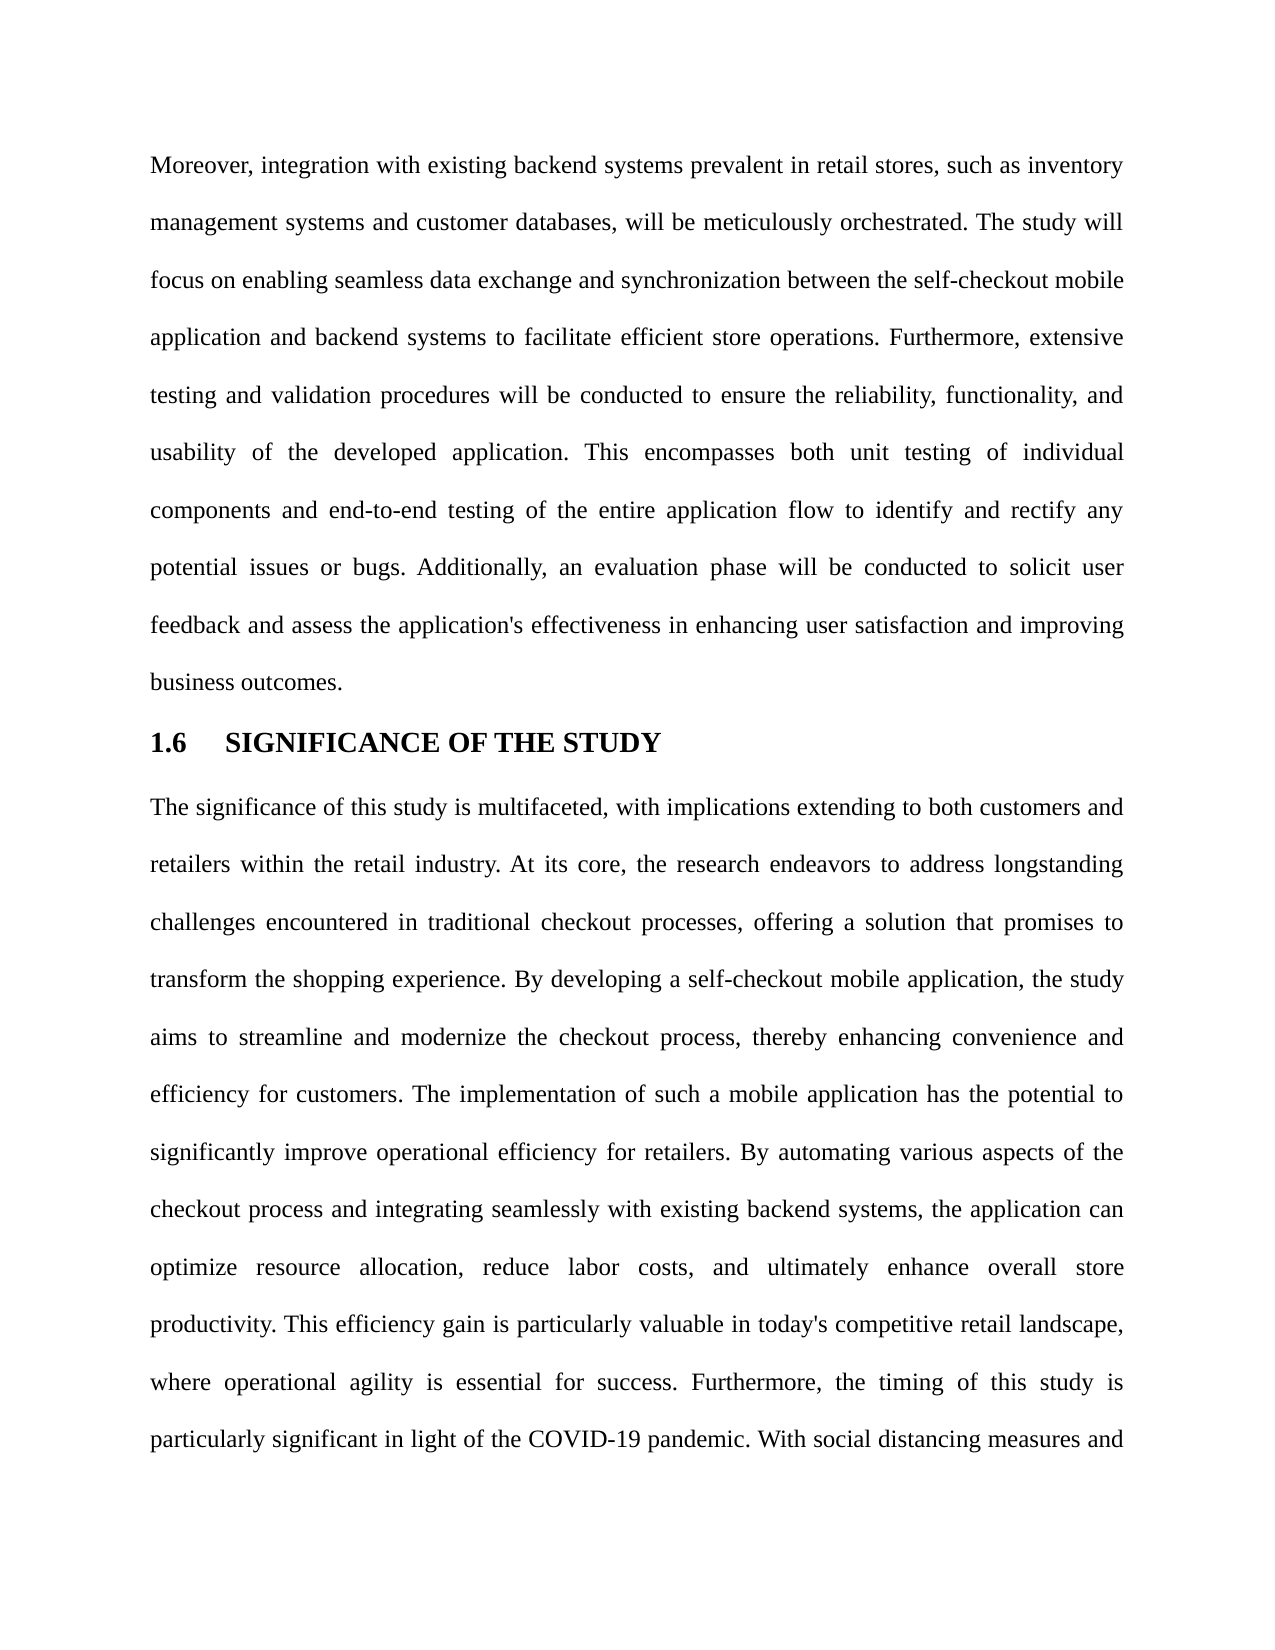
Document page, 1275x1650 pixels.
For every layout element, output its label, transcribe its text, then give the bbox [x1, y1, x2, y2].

text 1.6 SIGNIFICANCE OF THE STUDY [150, 725, 1125, 758]
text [150, 792, 1125, 1453]
text Moreover, integration with existing backend systems prevalent in retail stores, such as inventory management systems and customer databases, will be meticulously orchestrated. The study will focus on enabling seamless data exchange and synchronization between the self-checkout mobile application and backend systems to facilitate efficient store operations. Furthermore, extensive testing and validation procedures will be conducted to ensure the reliability, functionality, and usability of the developed application. This encompasses both unit testing of individual components and end-to-end testing of the entire application flow to identify and rectify any potential issues or bugs. Additionally, an evaluation phase will be conducted to solicit user feedback and assess the application's effectiveness in enhancing user satisfaction and improving business outcomes. [150, 150, 1125, 696]
